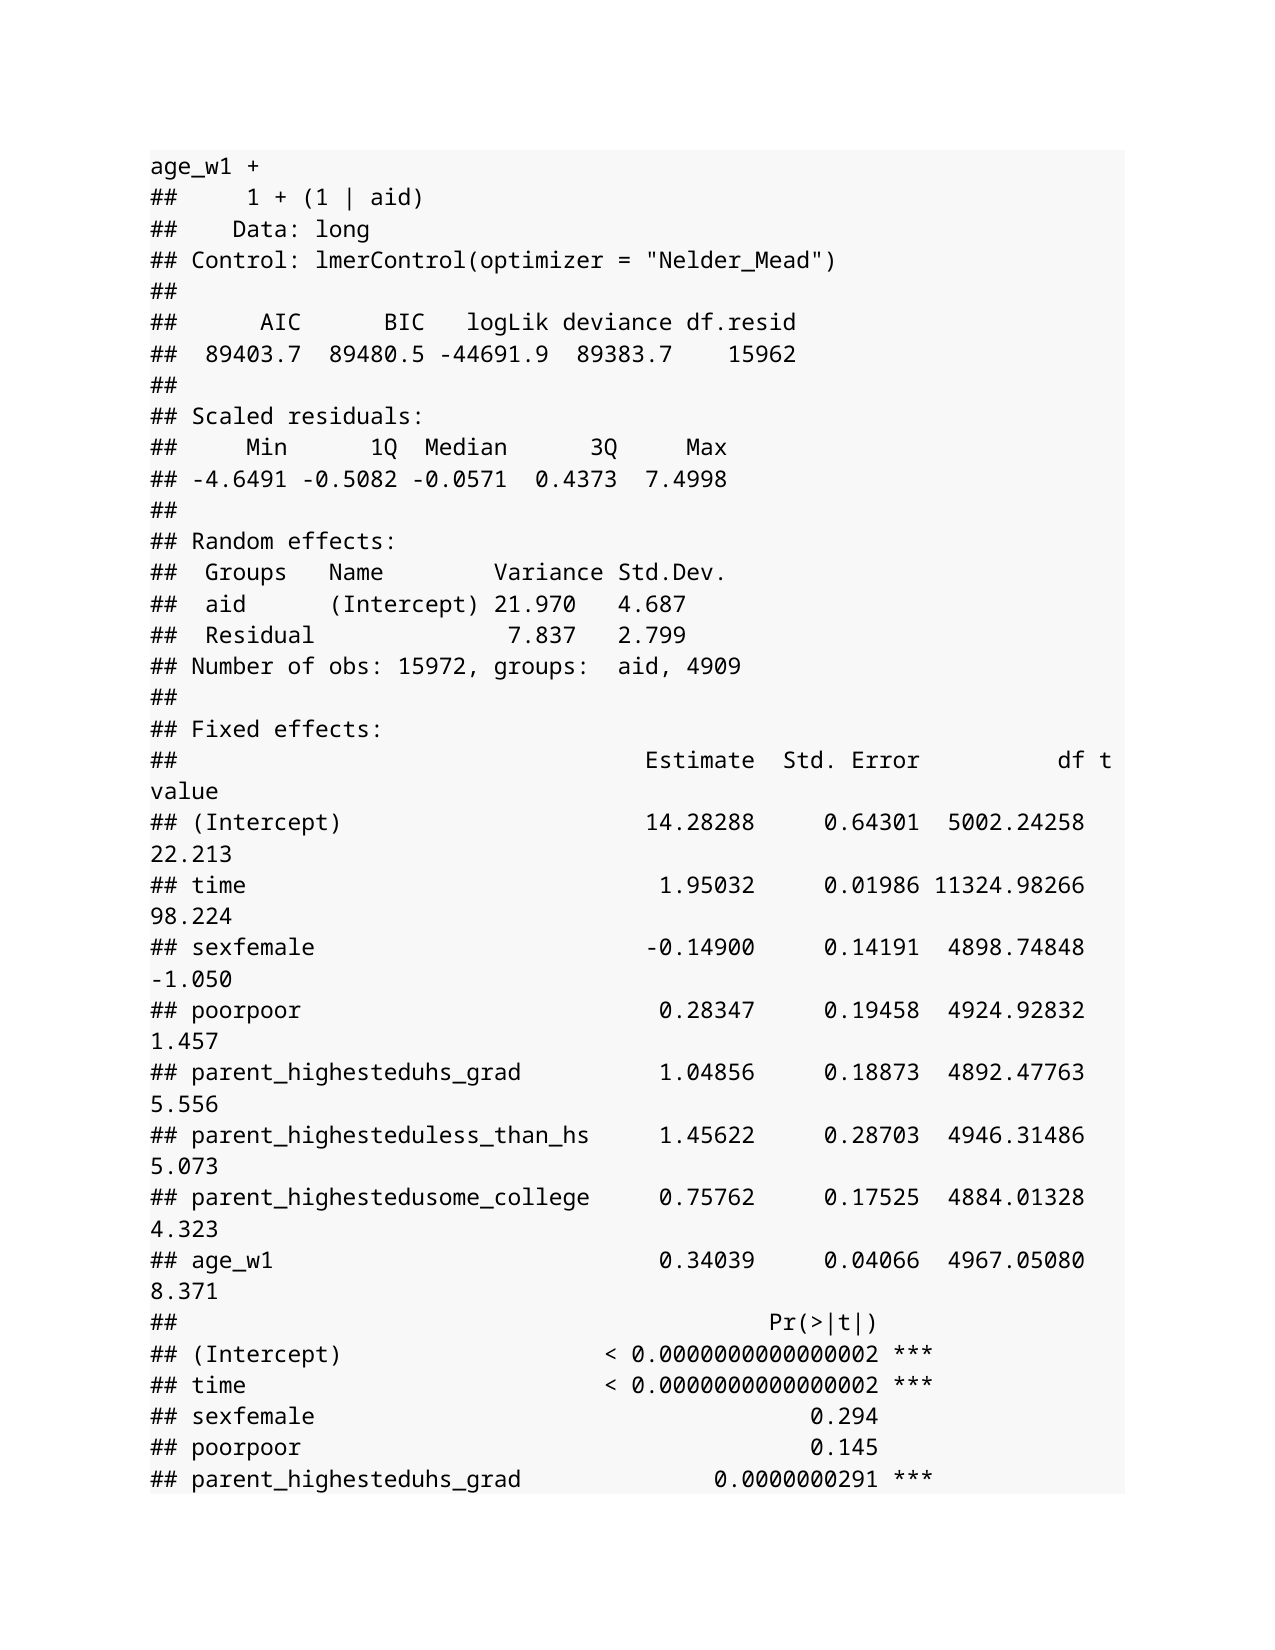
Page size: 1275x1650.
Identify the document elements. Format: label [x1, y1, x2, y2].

text [150, 150, 1125, 1494]
